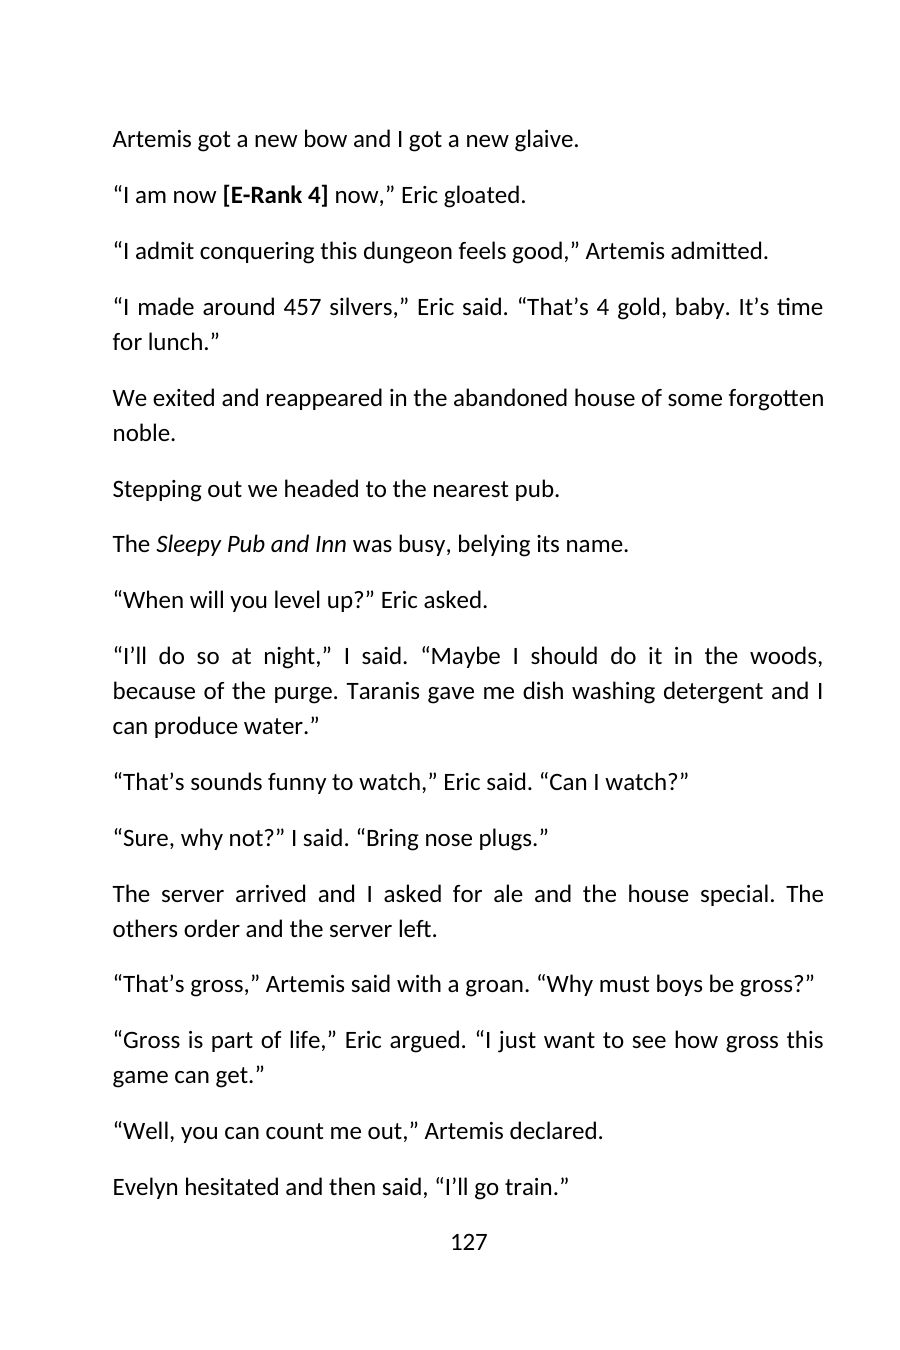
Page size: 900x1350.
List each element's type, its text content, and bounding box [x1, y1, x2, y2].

text “Sure, why not?” I said. “Bring nose plugs.” [112, 822, 825, 852]
text “I am now [E-Rank 4] now,” Eric gloated. [112, 179, 825, 210]
text The server arrived and I asked for ale and the house special. The others order and the server left. [112, 878, 825, 943]
text “Well, you can count me out,” Artemis declared. [112, 1115, 825, 1146]
text The Sleepy Pub and Inn was busy, belying its name. [112, 529, 825, 559]
text “I’ll do so at night,” I said. “Maybe I should do it in the woods, because of the purge. Taranis gave me dish washing detergent and I can produce water.” [112, 640, 825, 741]
text Evelyn hesitated and then said, “I’ll go train.” [112, 1171, 825, 1202]
text “That’s gross,” Artemis said with a groan. “Why must boys be gross?” [112, 969, 825, 999]
text “I admit conquering this dungeon feels good,” Artemis admitted. [112, 235, 825, 266]
text “I made around 457 silvers,” Eric said. “That’s 4 gold, baby. It’s time for lunch.” [112, 291, 825, 357]
text Artemis got a new bow and I got a new glaive. [112, 124, 825, 154]
text “Gross is part of life,” Eric argued. “I just want to see how gross this game can get.” [112, 1024, 825, 1090]
text We exited and reappeared in the abandoned house of some forgotten noble. [112, 382, 825, 447]
text “That’s sounds funny to watch,” Eric said. “Can I watch?” [112, 766, 825, 797]
text Stepping out we headed to the nearest pub. [112, 473, 825, 503]
text “When will you level up?” Eric asked. [112, 584, 825, 615]
